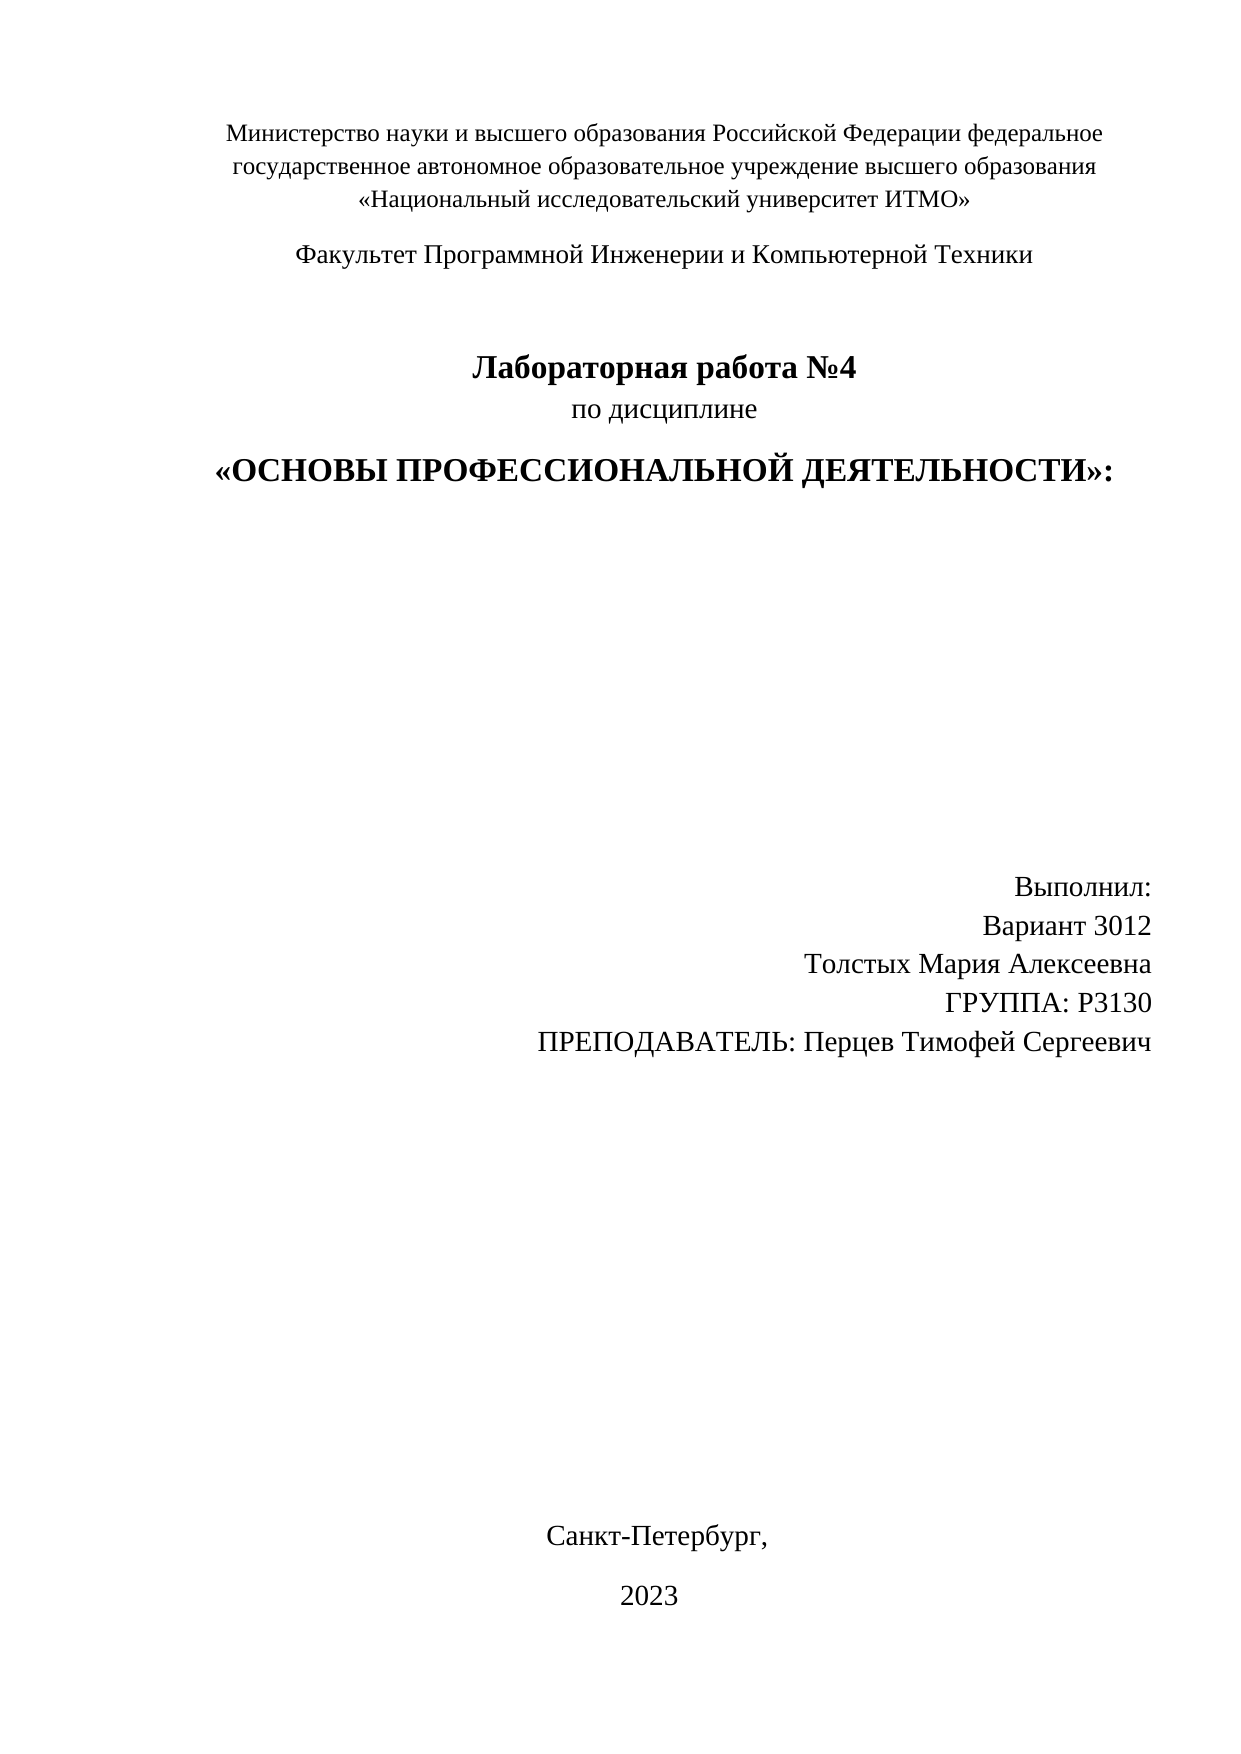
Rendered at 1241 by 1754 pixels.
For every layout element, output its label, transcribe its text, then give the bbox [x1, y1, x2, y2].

text Выполнил: Вариант 3012 Толстых Мария Алексеевна ГРУППА: P3130 ПРЕПОДАВАТЕЛЬ: Перцев Тимофей Сергеевич [177, 869, 1152, 1057]
text Санкт-Петербург, [472, 1518, 1152, 1552]
text 2023 [546, 1578, 1152, 1611]
text Министерство науки и высшего образования Российской Федерации федеральное государственное автономное образовательное учреждение высшего образования «Национальный исследовательский университет ИТМО» [177, 118, 1152, 213]
text Лабораторная работа №4 по дисциплине [177, 348, 1152, 424]
text «ОСНОВЫ ПРОФЕССИОНАЛЬНОЙ ДЕЯТЕЛЬНОСТИ»: [177, 450, 1152, 489]
text Факультет Программной Инженерии и Компьютерной Техники [177, 238, 1152, 269]
